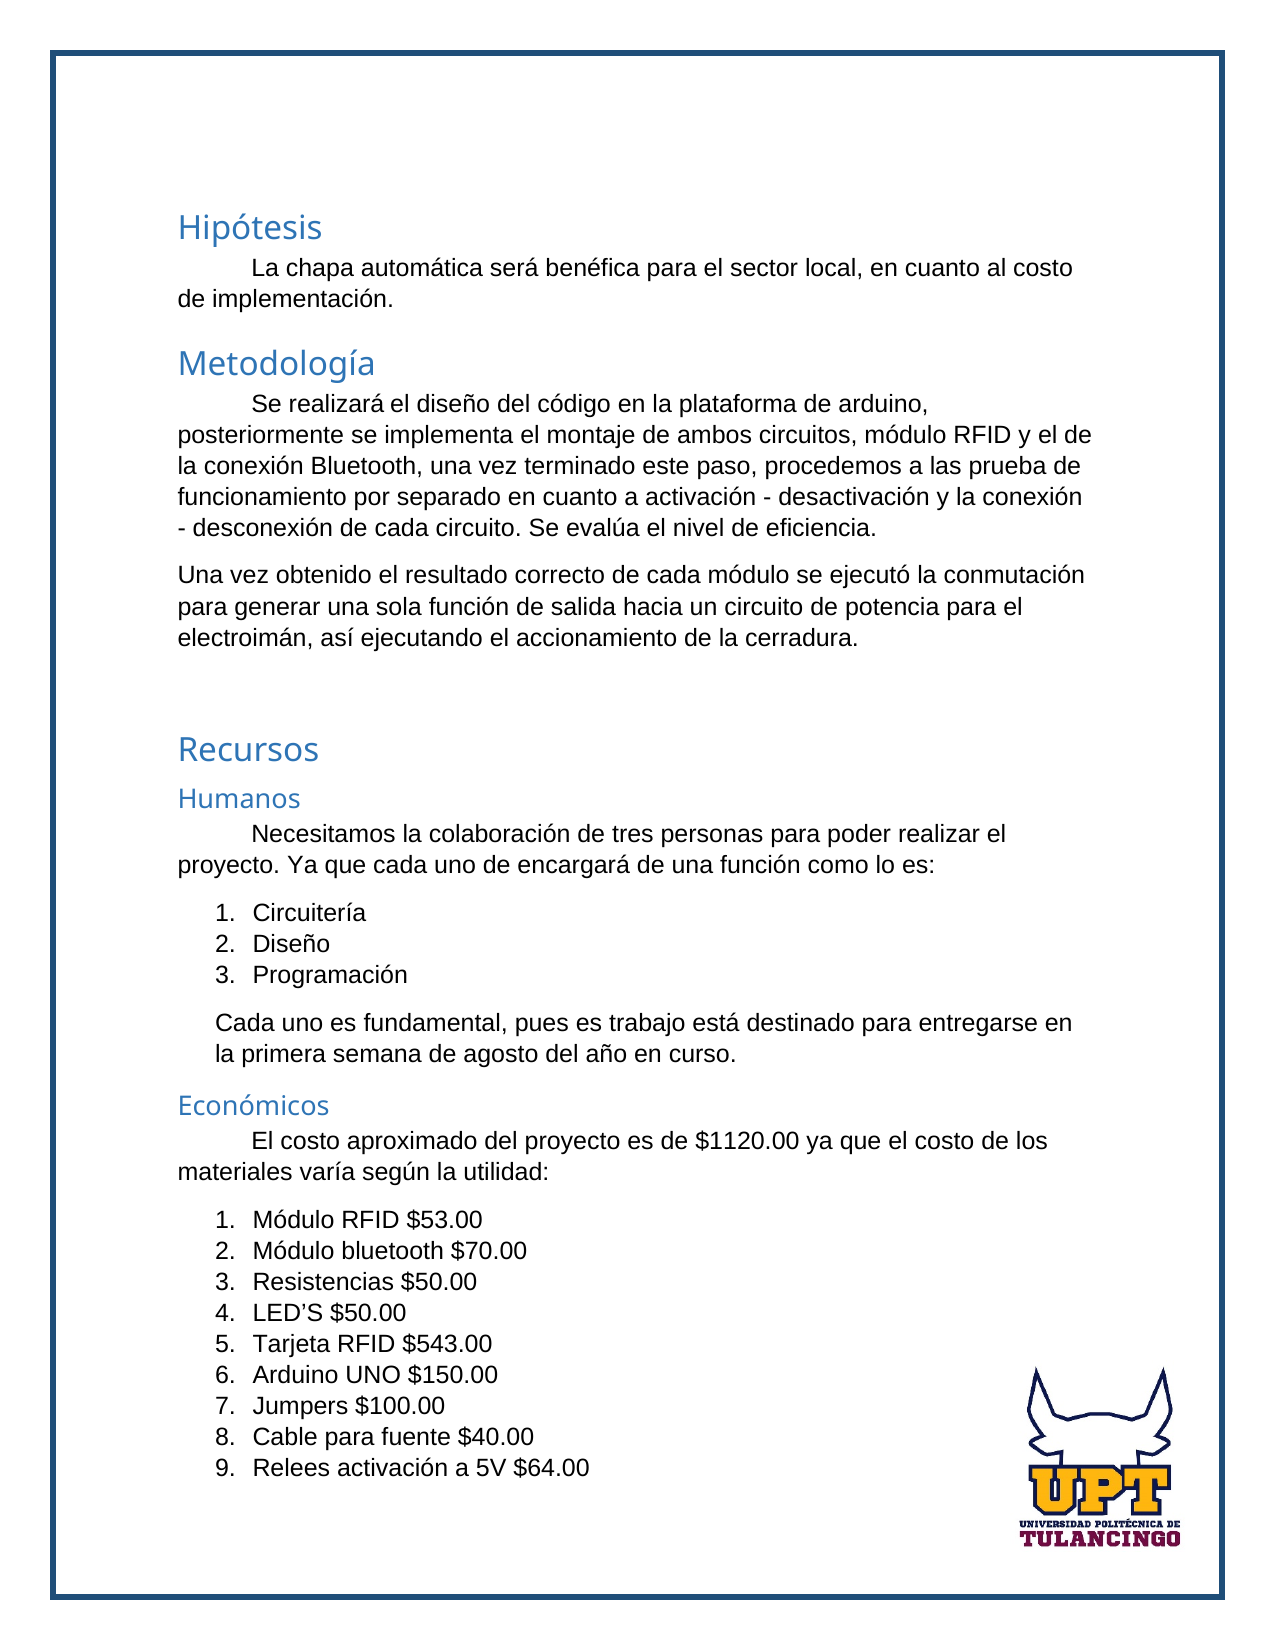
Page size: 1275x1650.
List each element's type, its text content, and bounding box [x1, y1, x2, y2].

list Diseño [215, 929, 1098, 958]
subtitle Recursos [177, 726, 1098, 772]
subtitle Hipótesis [177, 203, 1098, 249]
text La chapa automática será benéfica para el sector local, en cuanto al costo de implementación. [177, 252, 1098, 312]
list Cable para fuente $40.00 [215, 1422, 1098, 1451]
list Arduino UNO $150.00 [215, 1360, 1098, 1389]
list Relees activación a 5V $64.00 [215, 1453, 1098, 1482]
text Cada uno es fundamental, pues es trabajo está destinado para entregarse en la primera semana de agosto del año en curso. [215, 1008, 1098, 1067]
text El costo aproximado del proyecto es de $1120.00 ya que el costo de los materiales varía según la utilidad: [177, 1126, 1098, 1186]
text Necesitamos la colaboración de tres personas para poder realizar el proyecto. Ya que cada uno de encargará de una función como lo es: [177, 819, 1098, 879]
list Circuitería [215, 898, 1098, 927]
subtitle Metodología [177, 339, 1098, 385]
list Módulo bluetooth $70.00 [215, 1236, 1098, 1265]
list Tarjeta RFID $543.00 [215, 1329, 1098, 1358]
text Una vez obtenido el resultado correcto de cada módulo se ejecutó la conmutación para generar una sola función de salida hacia un circuito de potencia para el electroimán, así ejecutando el accionamiento de la cerradura. [177, 560, 1098, 651]
picture [1009, 1360, 1190, 1552]
list Módulo RFID $53.00 [215, 1205, 1098, 1234]
list LED’S $50.00 [215, 1298, 1098, 1327]
subtitle Humanos [177, 779, 1098, 816]
list Resistencias $50.00 [215, 1267, 1098, 1296]
text Se realizará el diseño del código en la plataforma de arduino, posteriormente se implementa el montaje de ambos circuitos, módulo RFID y el de la conexión Bluetooth, una vez terminado este paso, procedemos a las prueba de funcionamiento por separado en cuanto a activación - desactivación y la conexión - desconexión de cada circuito. Se evalúa el nivel de eficiencia. [177, 388, 1098, 541]
list Programación [215, 960, 1098, 989]
subtitle Económicos [177, 1086, 1098, 1123]
list Jumpers $100.00 [215, 1391, 1098, 1420]
